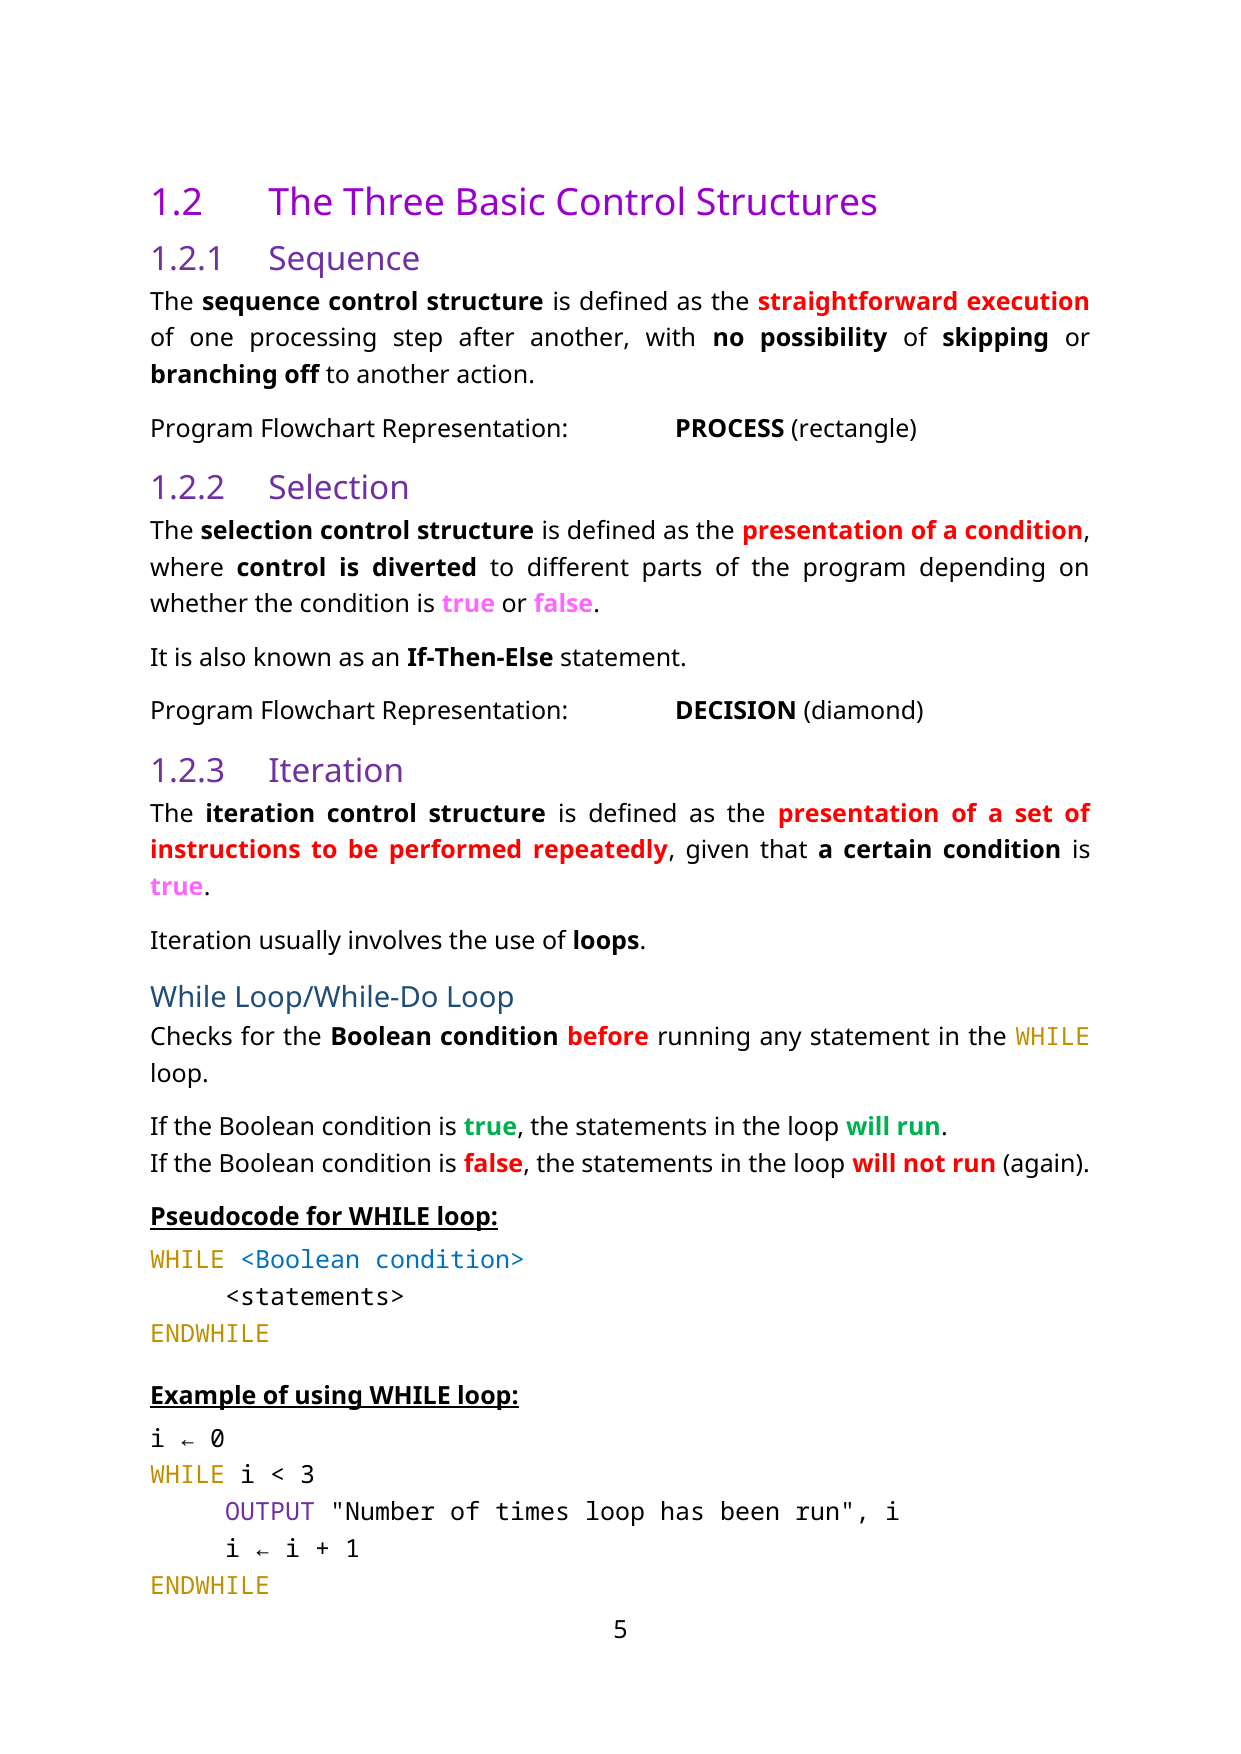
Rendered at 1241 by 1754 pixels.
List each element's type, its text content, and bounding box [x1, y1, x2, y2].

subtitle 1.2.2 Selection [150, 464, 1090, 509]
subtitle 1.2.1 Sequence [150, 234, 1090, 280]
text It is also known as an If-Then-Else statement. [150, 639, 1090, 674]
text WHILE <Boolean condition> [150, 1242, 1090, 1276]
text Program Flowchart Representation: DECISION (diamond) [150, 693, 1090, 727]
text Pseudocode for WHILE loop: [150, 1199, 1090, 1233]
text Checks for the Boolean condition before running any statement in the WHILE loop. [150, 1019, 1090, 1089]
subtitle While Loop/While-Do Loop [150, 976, 1090, 1016]
text The sequence control structure is defined as the straightforward execution of one processing step after another, with no possibility of skipping or branching off to another action. [150, 283, 1090, 391]
text If the Boolean condition is true, the statements in the loop will run. If the Boolean condition is false, the statements in the loop will not run (again). [150, 1109, 1090, 1180]
text WHILE i < 3 [150, 1457, 1090, 1491]
subtitle 1.2.3 Iteration [150, 746, 1090, 792]
text OUTPUT "Number of times loop has been run", i [150, 1494, 1090, 1528]
text ENDWHILE [150, 1316, 1090, 1350]
text The iteration control structure is defined as the presentation of a set of instructions to be performed repeatedly, given that a certain condition is true. [150, 795, 1090, 903]
text Iteration usually involves the use of loops. [150, 922, 1090, 956]
text Example of using WHILE loop: [150, 1377, 1090, 1411]
text <statements> [150, 1279, 1090, 1313]
text i ← i + 1 [150, 1531, 1090, 1565]
subtitle 1.2 The Three Basic Control Structures [150, 175, 1090, 226]
text ENDWHILE [150, 1567, 1090, 1602]
text The selection control structure is defined as the presentation of a condition, where control is diverted to different parts of the program depending on whether the condition is true or false. [150, 513, 1090, 620]
text i ← 0 [150, 1420, 1090, 1454]
text Program Flowchart Representation: PROCESS (rectangle) [150, 410, 1090, 444]
